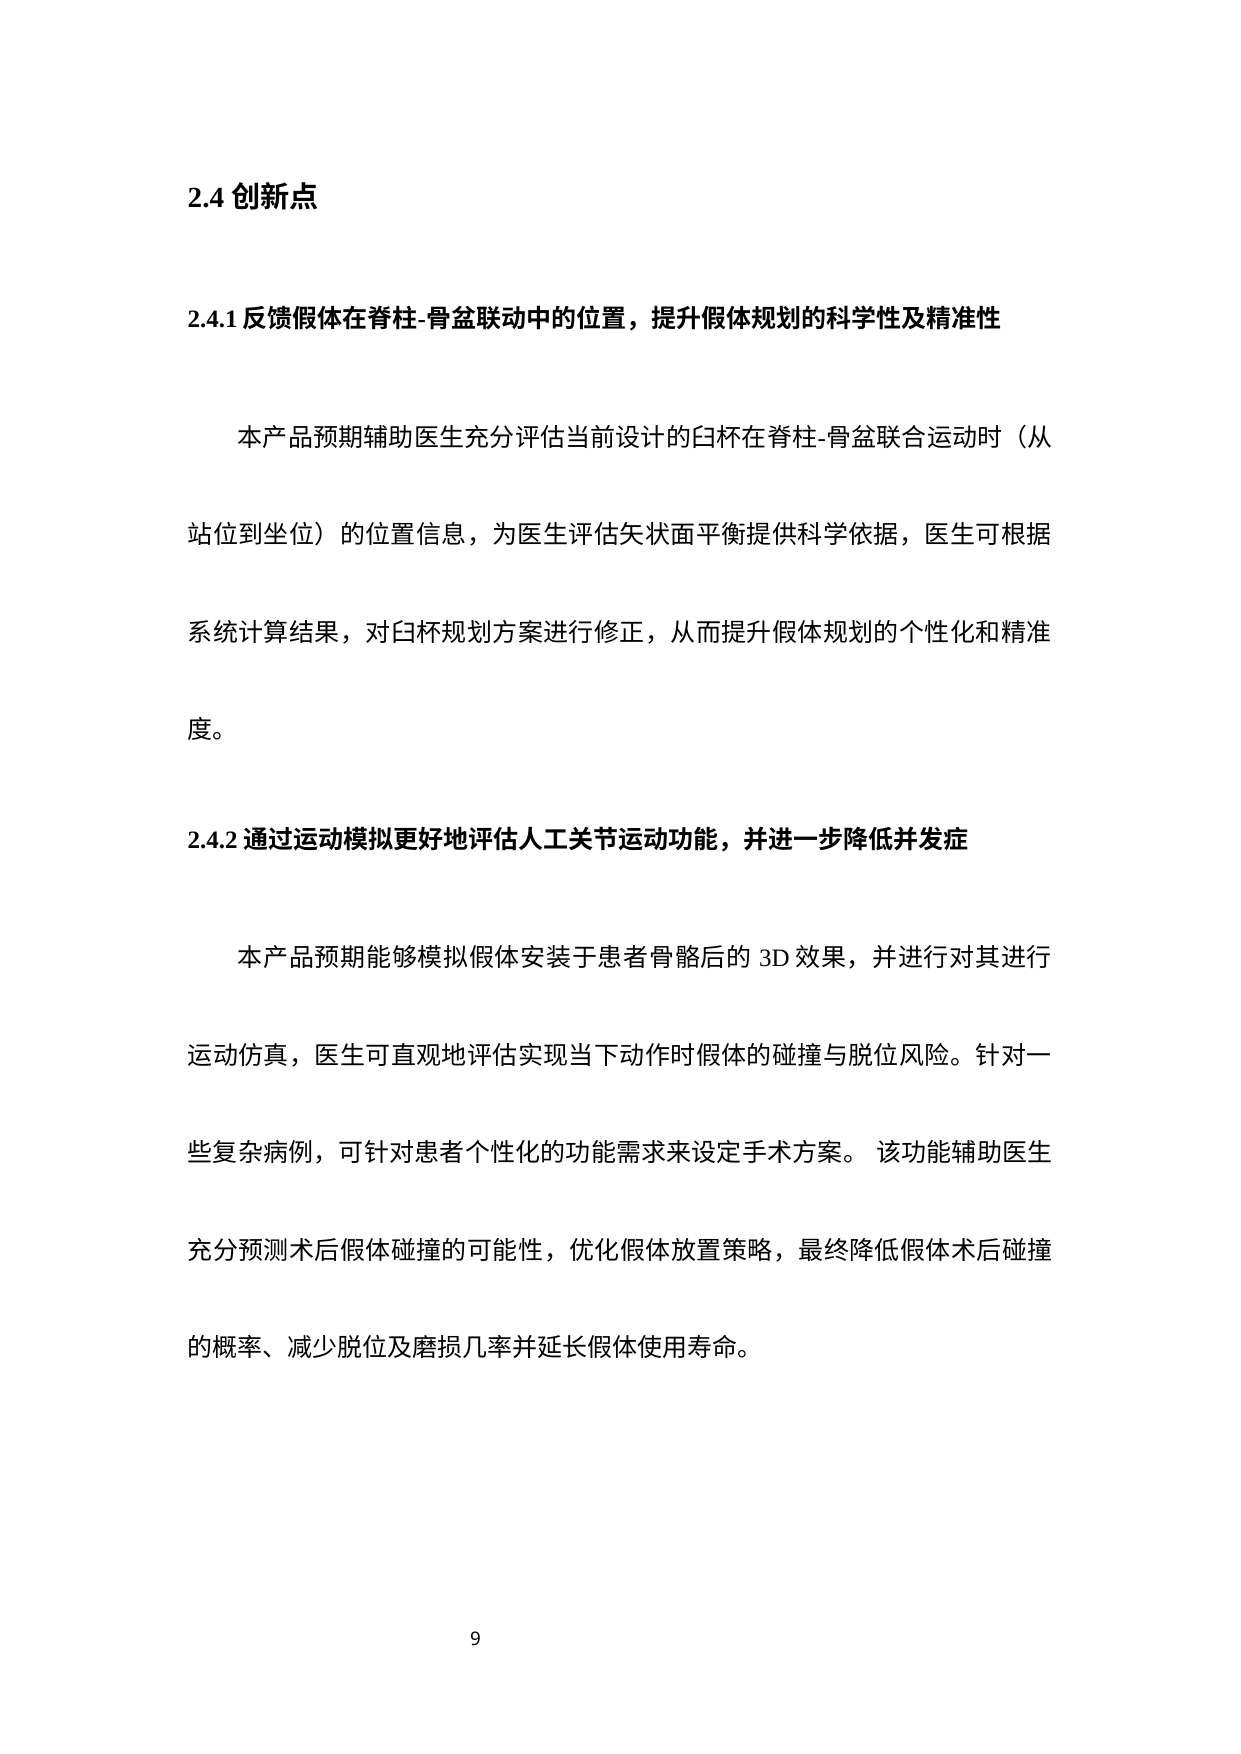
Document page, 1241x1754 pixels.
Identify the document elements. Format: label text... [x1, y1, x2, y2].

subtitle 2.4.1反馈假体在脊柱-骨盆联动中的位置，提升假体规划的科学性及精准性 [187, 284, 1053, 349]
text 本产品预期能够模拟假体安装于患者骨骼后的3D效果，并进行对其进行运动仿真，医生可直观地评估实现当下动作时假体的碰撞与脱位风险。针对一些复杂病例，可针对患者个性化的功能需求来设定手术方案。 该功能辅助医生充分预测术后假体碰撞的可能性，优化假体放置策略，最终降低假体术后碰撞的概率、减少脱位及磨损几率并延长假体使用寿命。 [187, 923, 1053, 1378]
subtitle 2.4.2 通过运动模拟更好地评估人工关节运动功能，并进一步降低并发症 [187, 805, 1053, 870]
subtitle 2.4 创新点 [187, 162, 1053, 227]
text 本产品预期辅助医生充分评估当前设计的臼杯在脊柱-骨盆联合运动时（从站位到坐位）的位置信息，为医生评估矢状面平衡提供科学依据，医生可根据系统计算结果，对臼杯规划方案进行修正，从而提升假体规划的个性化和精准度。 [187, 403, 1053, 760]
